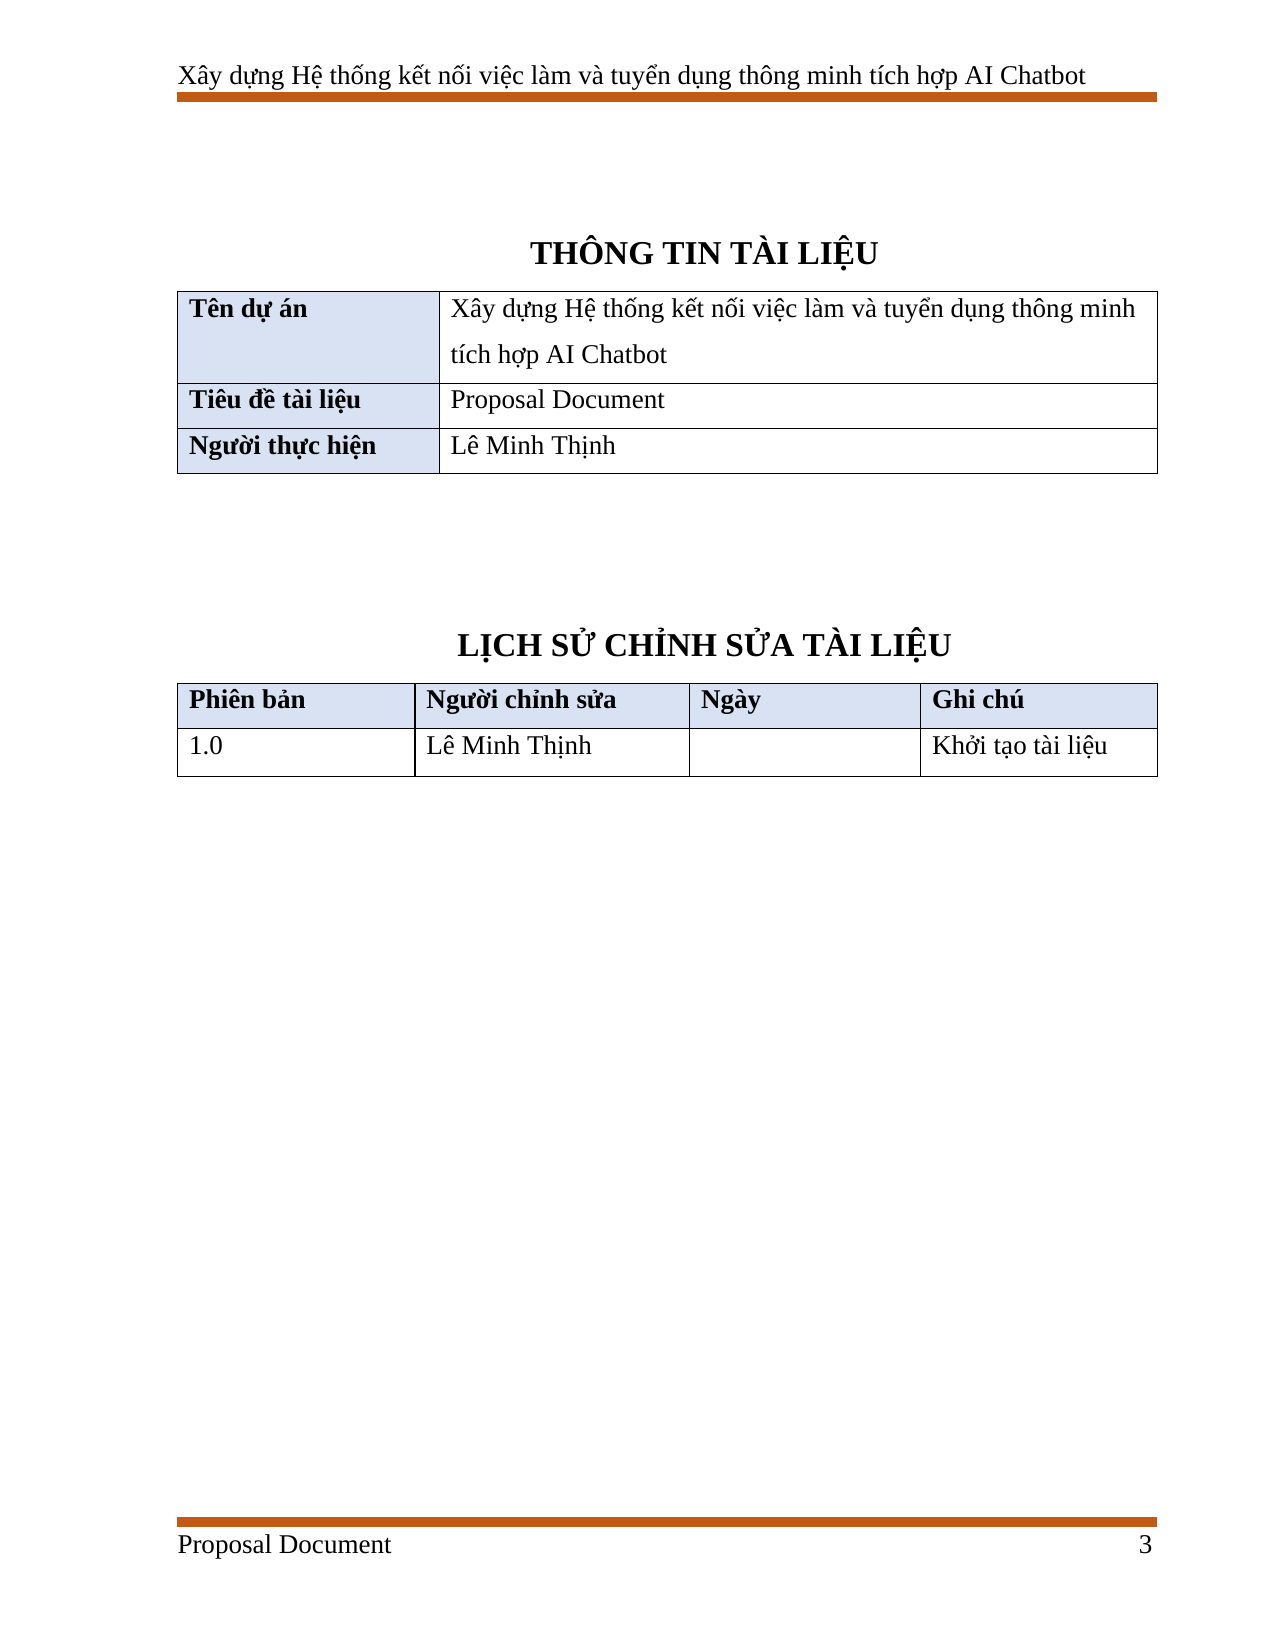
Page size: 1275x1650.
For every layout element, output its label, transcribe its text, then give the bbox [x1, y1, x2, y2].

table_cell Proposal Document [440, 384, 1157, 428]
table_cell Người thực hiện [178, 429, 439, 473]
table_cell Tiêu đề tài liệu [178, 384, 439, 428]
table_cell Lê Minh Thịnh [416, 729, 689, 776]
table_cell Khởi tạo tài liệu [921, 729, 1157, 776]
table_cell Lê Minh Thịnh [440, 429, 1157, 473]
table_header Người chỉnh sửa [416, 684, 689, 728]
table_header Phiên bản [178, 684, 414, 728]
table_header Ngày [690, 684, 920, 728]
table_cell 1.0 [178, 729, 414, 776]
text THÔNG TIN TÀI LIỆU [177, 233, 1157, 271]
table_header Tên dự án [178, 292, 439, 383]
table_cell [690, 729, 920, 776]
table_header Ghi chú [921, 684, 1157, 728]
text LỊCH SỬ CHỈNH SỬA TÀI LIỆU [177, 625, 1157, 663]
table_header Xây dựng Hệ thống kết nối việc làm và tuyển dụng thông minh tích hợp AI Chatbot [440, 292, 1157, 383]
